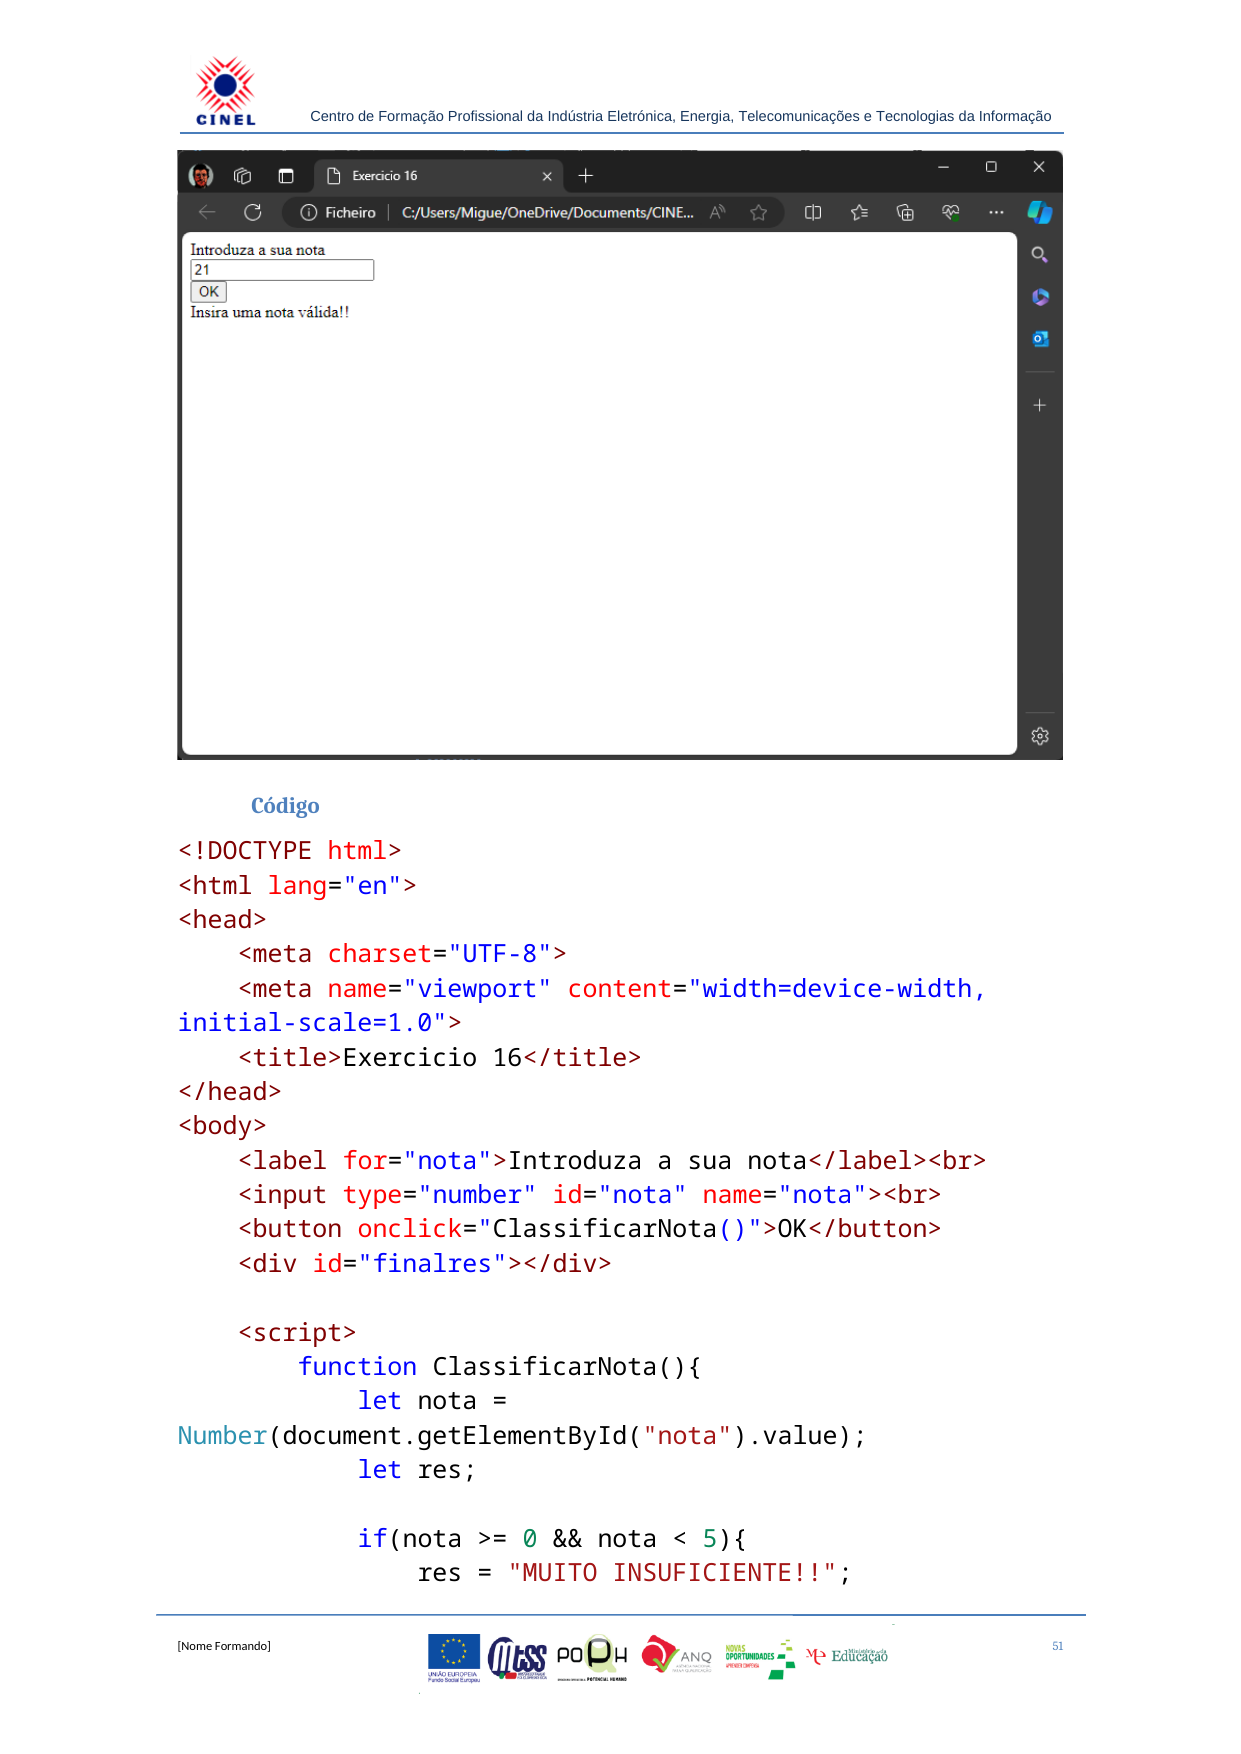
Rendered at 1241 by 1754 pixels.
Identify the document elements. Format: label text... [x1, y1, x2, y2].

text <input type="number" id="nota" name="nota"><br> [177, 1176, 1063, 1211]
text <title>Exercicio 16</title> [177, 1039, 1063, 1073]
picture [190, 55, 261, 128]
picture [177, 150, 1063, 760]
text <meta name="viewport" content="width=device-width, initial-scale=1.0"> [177, 970, 1063, 1039]
text <label for="nota">Introduza a sua nota</label><br> [177, 1142, 1063, 1176]
text <html lang="en"> [177, 867, 1063, 901]
text res = "MUITO INSUFICIENTE!!"; [177, 1554, 1063, 1589]
subtitle Código [177, 793, 1063, 819]
text <script> [177, 1314, 1063, 1348]
text function ClassificarNota(){ [177, 1348, 1063, 1383]
text let res; [177, 1451, 1063, 1486]
text <div id="finalres"></div> [177, 1245, 1063, 1279]
text <button onclick="ClassificarNota()">OK</button> [177, 1211, 1063, 1245]
text <head> [177, 901, 1063, 936]
text if(nota >= 0 && nota < 5){ [177, 1520, 1063, 1554]
text <body> [177, 1108, 1063, 1142]
text <meta charset="UTF-8"> [177, 936, 1063, 970]
text let nota = Number(document.getElementById("nota").value); [177, 1383, 1063, 1451]
picture [418, 1624, 895, 1694]
text <!DOCTYPE html> [177, 833, 1063, 867]
text </head> [177, 1073, 1063, 1108]
